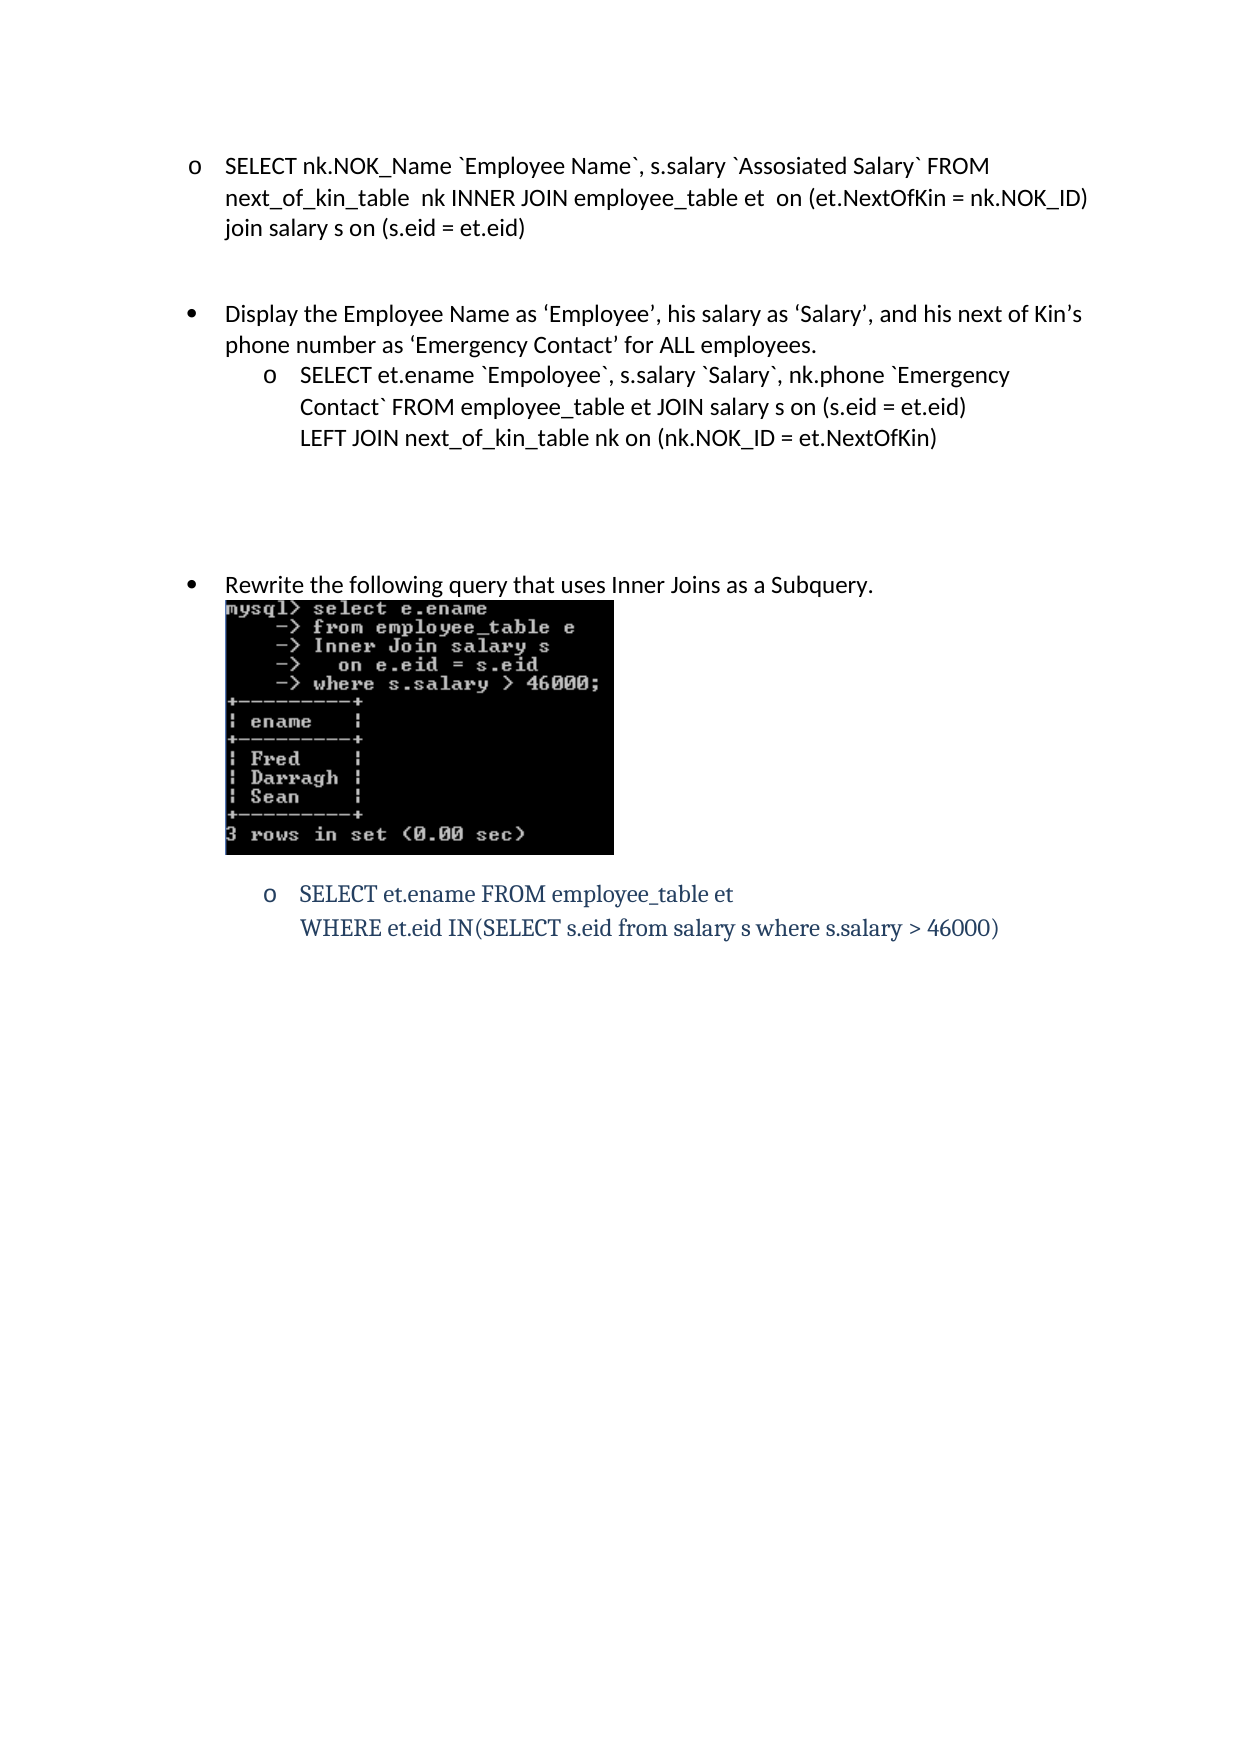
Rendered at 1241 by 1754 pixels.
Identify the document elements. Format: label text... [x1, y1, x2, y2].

list SELECT et.ename `Empoloyee`, s.salary `Salary`, nk.phone `Emergency Contact` FROM employee_table et JOIN salary s on (s.eid = et.eid) [262, 360, 1090, 422]
list WHERE et.eid IN(SELECT s.eid from salary s where s.salary > 46000) [300, 914, 1090, 943]
text LEFT JOIN next_of_kin_table nk on (nk.NOK_ID = et.NextOfKin) [300, 422, 1090, 452]
picture [225, 600, 614, 855]
list Display the Employee Name as ‘Employee’, his salary as ‘Salary’, and his next of Kin’s phone number as ‘Emergency Contact’ for ALL employees. [187, 299, 1090, 360]
list SELECT nk.NOK_Name `Employee Name`, s.salary `Assosiated Salary` FROM next_of_kin_table nk INNER JOIN employee_table et on (et.NextOfKin = nk.NOK_ID) join salary s on (s.eid = et.eid) [187, 150, 1090, 243]
list SELECT et.ename FROM employee_table et [262, 879, 1090, 909]
list Rewrite the following query that uses Inner Joins as a Subquery. [187, 569, 1090, 600]
